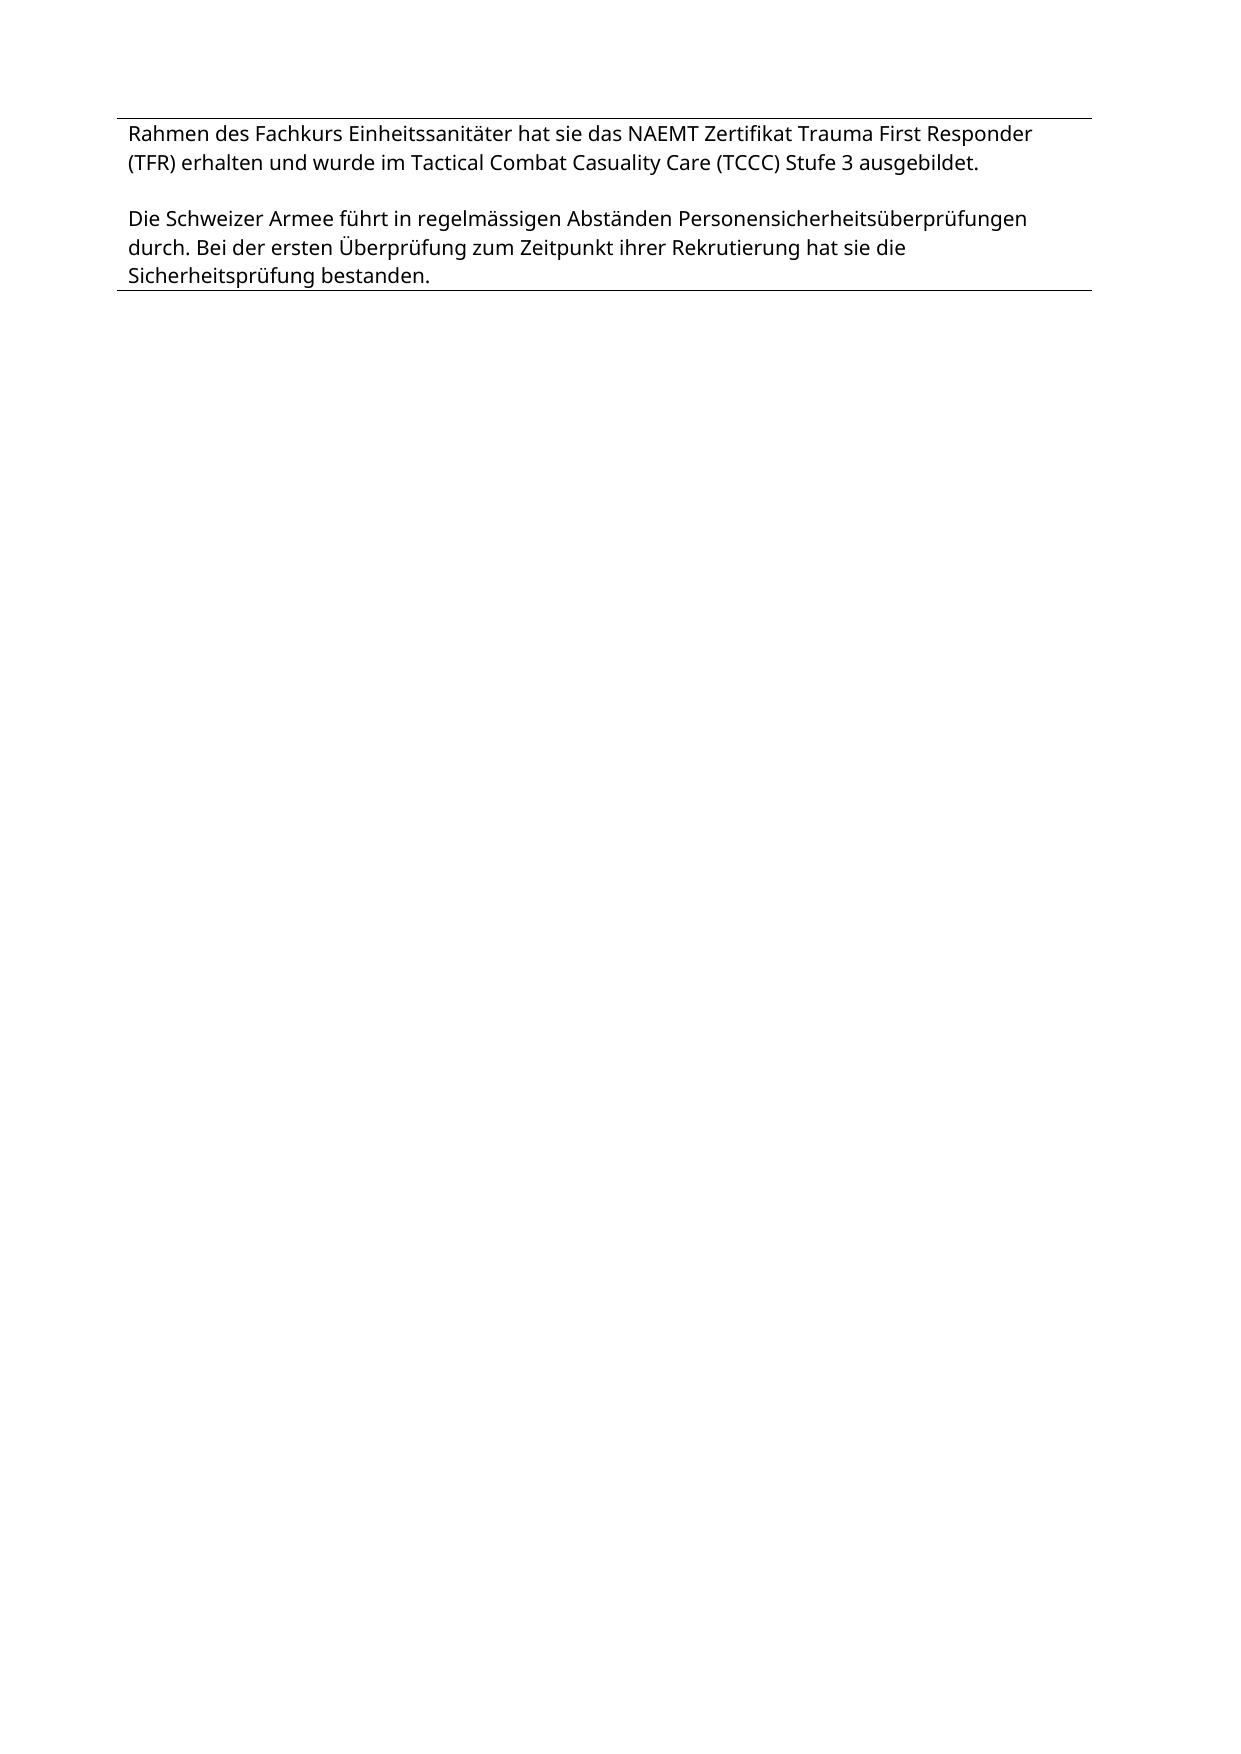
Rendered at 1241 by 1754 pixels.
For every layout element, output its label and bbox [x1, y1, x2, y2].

table_cell [117, 119, 1092, 290]
